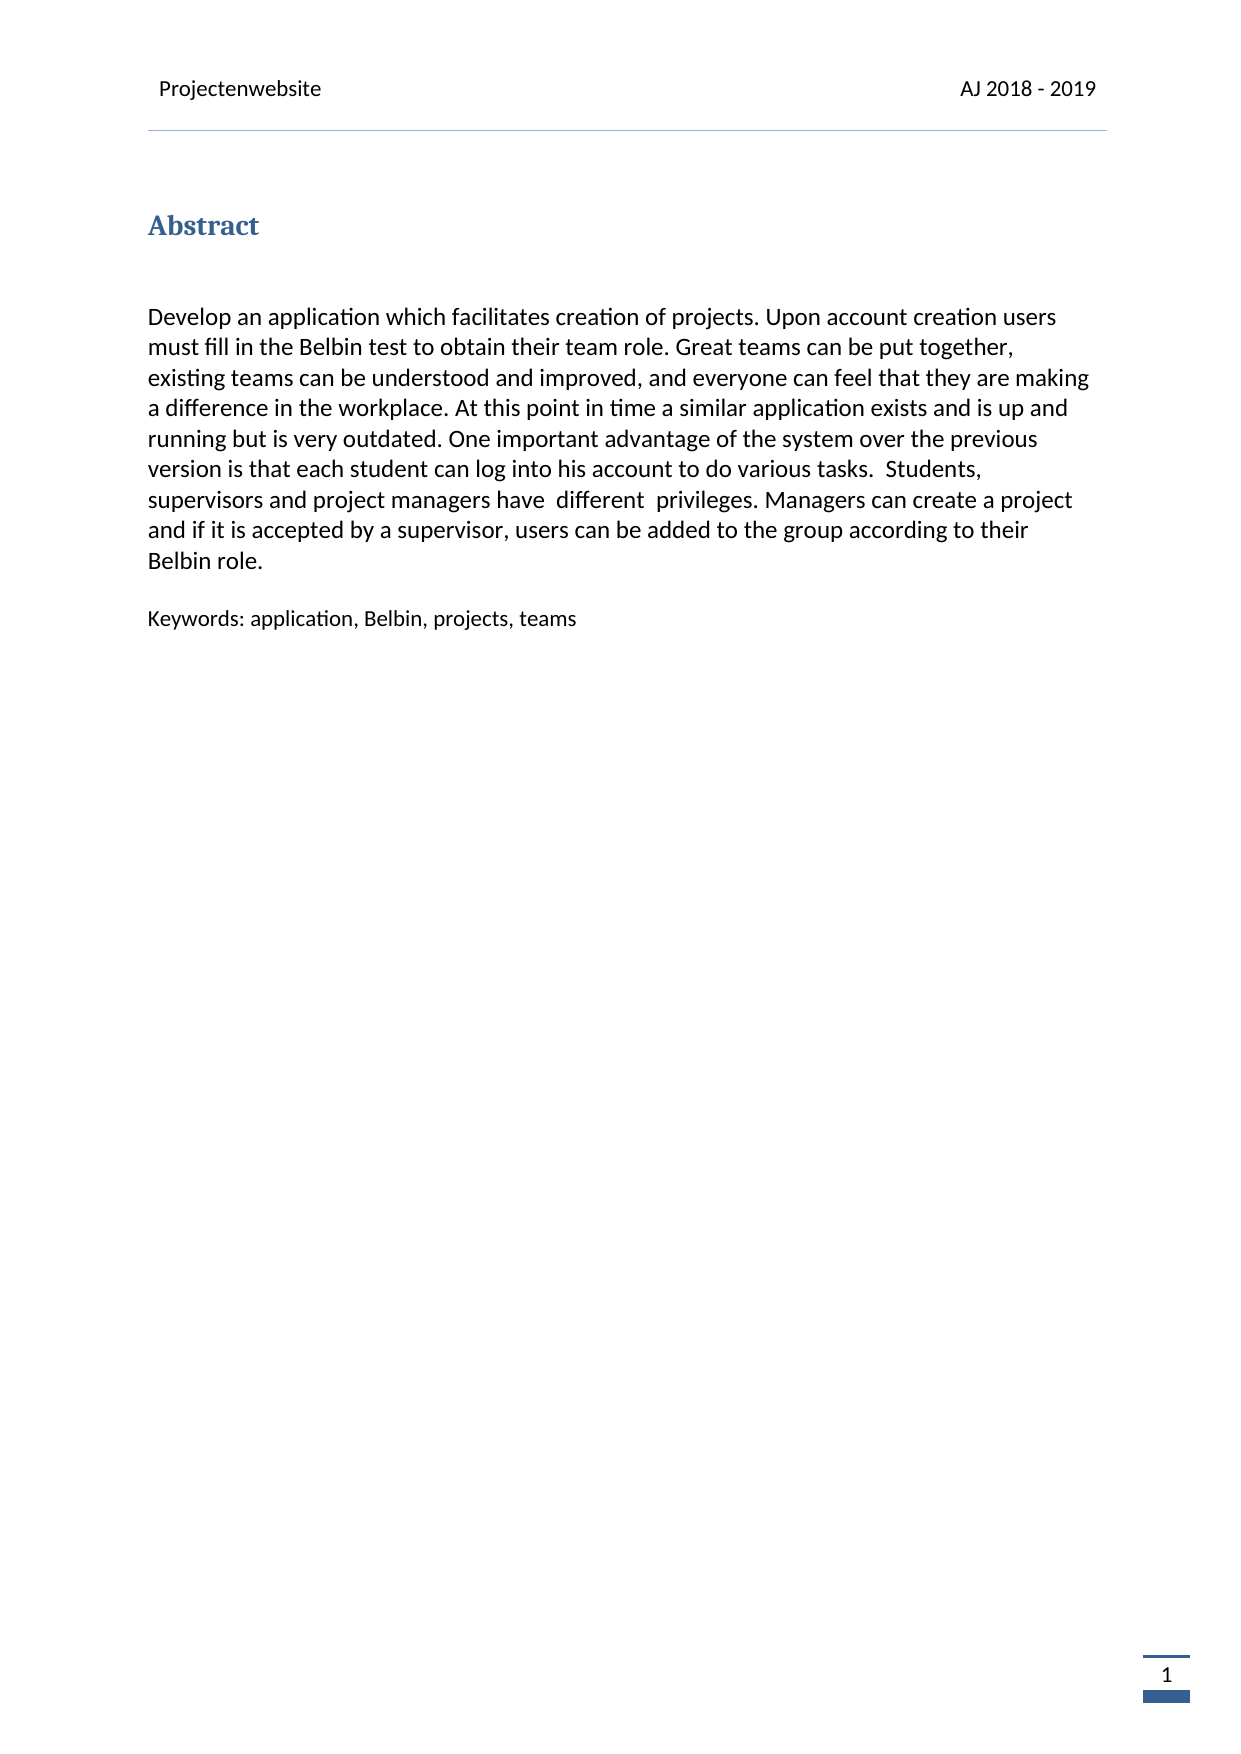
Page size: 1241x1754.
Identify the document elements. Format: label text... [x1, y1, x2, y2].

text Develop an application which facilitates creation of projects. Upon account creation users must fill in the Belbin test to obtain their team role. Great teams can be put together, existing teams can be understood and improved, and everyone can feel that they are making a difference in the workplace. At this point in time a similar application exists and is up and running but is very outdated. One important advantage of the system over the previous version is that each student can log into his account to do various tasks. Students, supervisors and project managers have different privileges. Managers can create a project and if it is accepted by a supervisor, users can be added to the group according to their Belbin role. [148, 301, 1093, 576]
text Keywords: application, Belbin, projects, teams [148, 604, 1093, 632]
subtitle Abstract [148, 209, 1093, 243]
